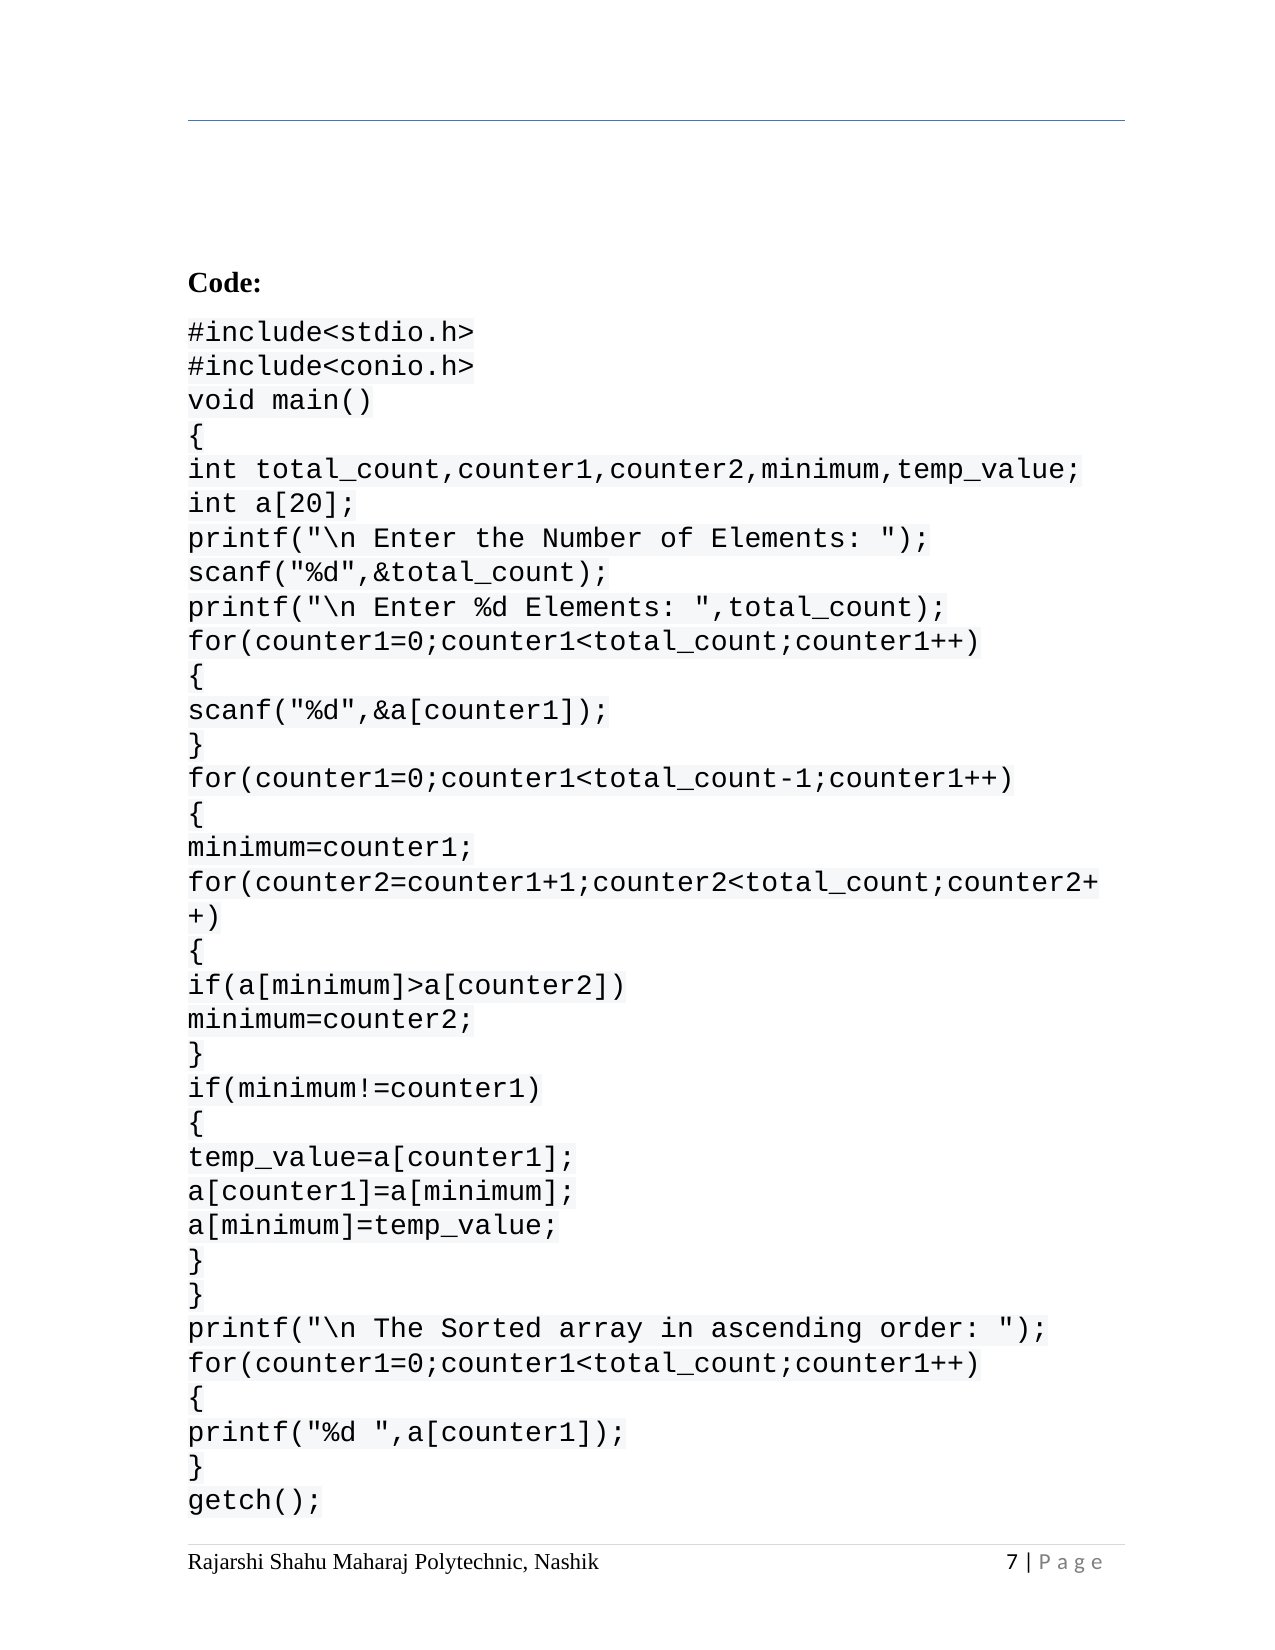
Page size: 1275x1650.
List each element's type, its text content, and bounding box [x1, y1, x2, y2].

text #include<stdio.h> #include<conio.h> void main() { int total_count,counter1,counter2,minimum,temp_value; int a[20]; printf("\n Enter the Number of Elements: "); scanf("%d",&total_count); printf("\n Enter %d Elements: ",total_count); for(counter1=0;counter1<total_count;counter1++) { scanf("%d",&a[counter1]); } for(counter1=0;counter1<total_count-1;counter1++) { minimum=counter1; for(counter2=counter1+1;counter2<total_count;counter2++) { if(a[minimum]>a[counter2]) minimum=counter2; } if(minimum!=counter1) { temp_value=a[counter1]; a[counter1]=a[minimum]; a[minimum]=temp_value; } } printf("\n The Sorted array in ascending order: "); for(counter1=0;counter1<total_count;counter1++) { printf("%d ",a[counter1]); } getch(); [187, 318, 1125, 1518]
text Code: [187, 265, 1125, 298]
